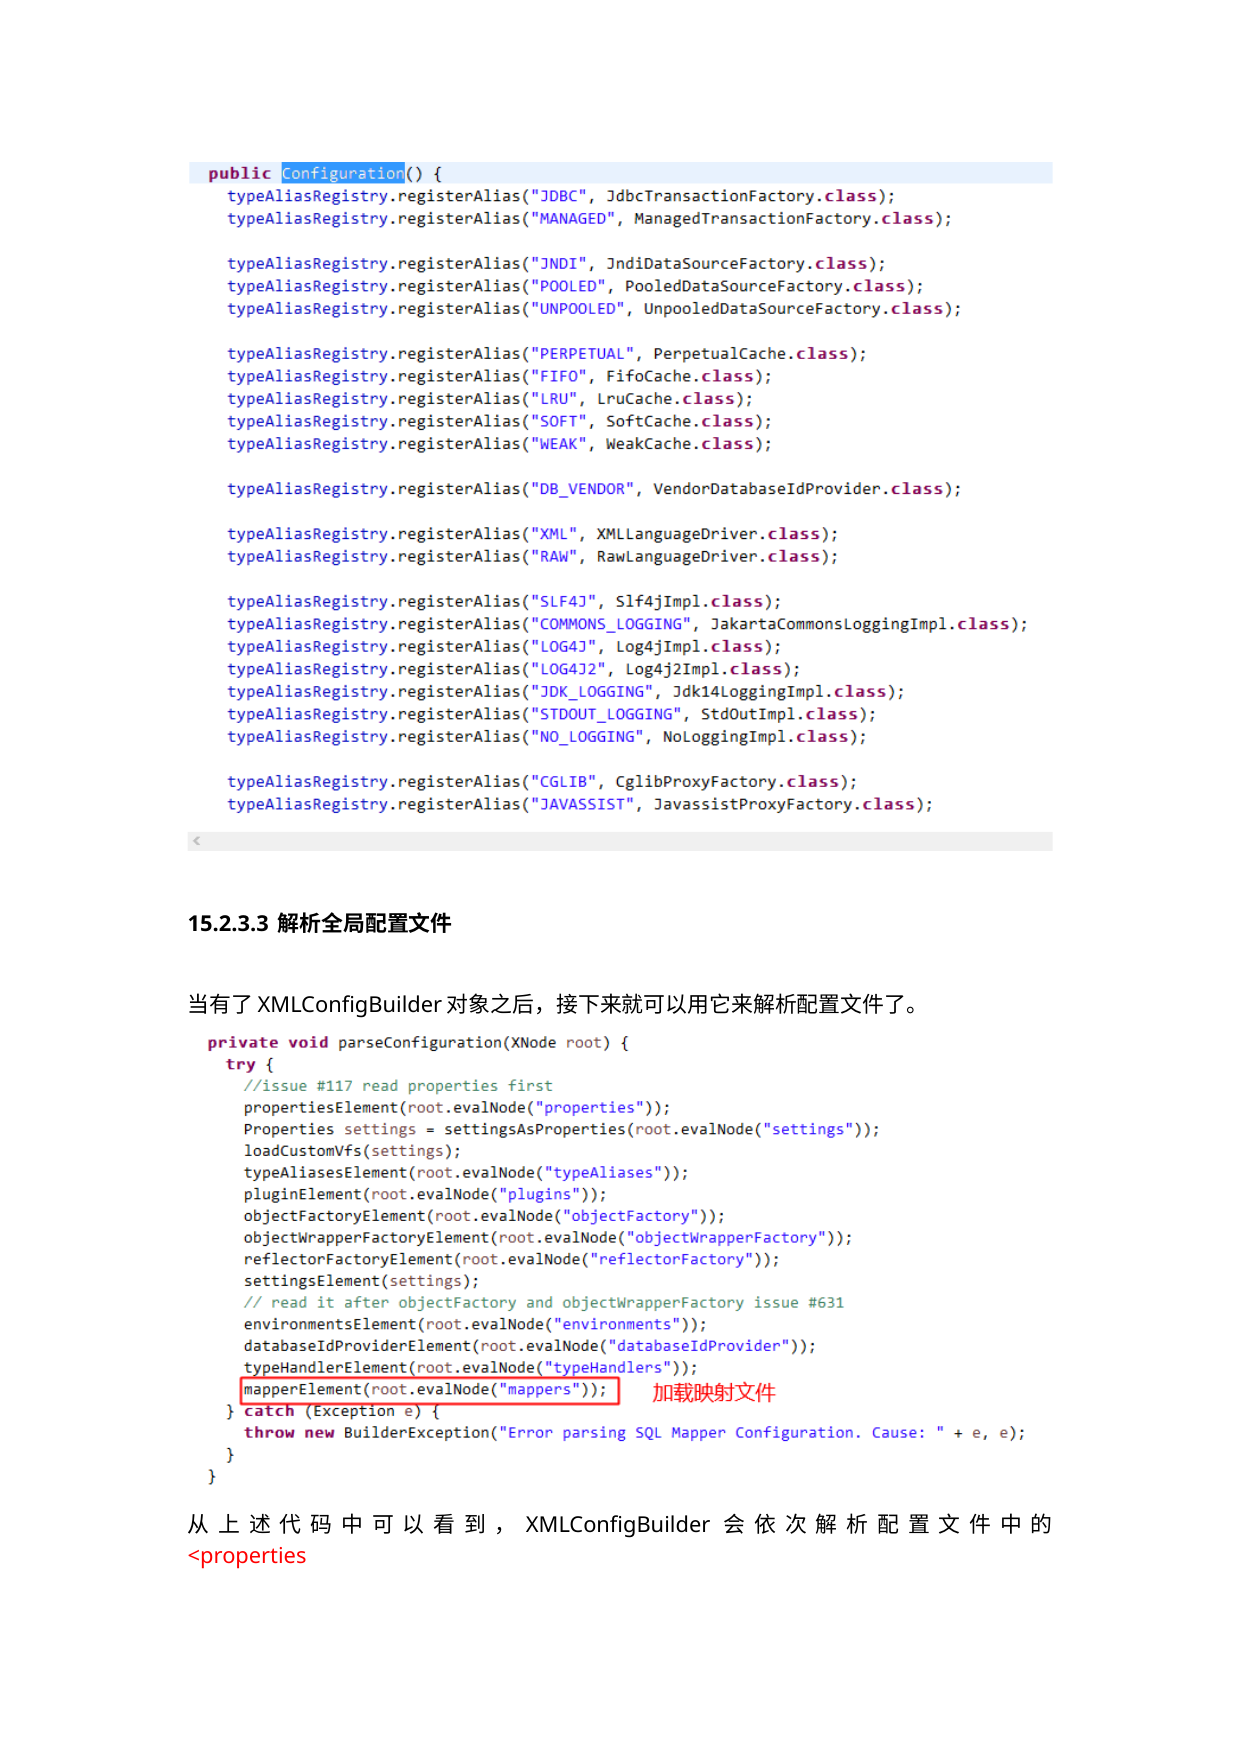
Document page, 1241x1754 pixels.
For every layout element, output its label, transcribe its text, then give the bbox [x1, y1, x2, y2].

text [187, 1507, 1053, 1572]
text 当有了XMLConfigBuilder对象之后，接下来就可以用它来解析配置文件了。 [187, 987, 1053, 1019]
subtitle 解析全局配置文件 [187, 906, 1053, 939]
picture [187, 1019, 1053, 1497]
picture [187, 162, 1053, 851]
